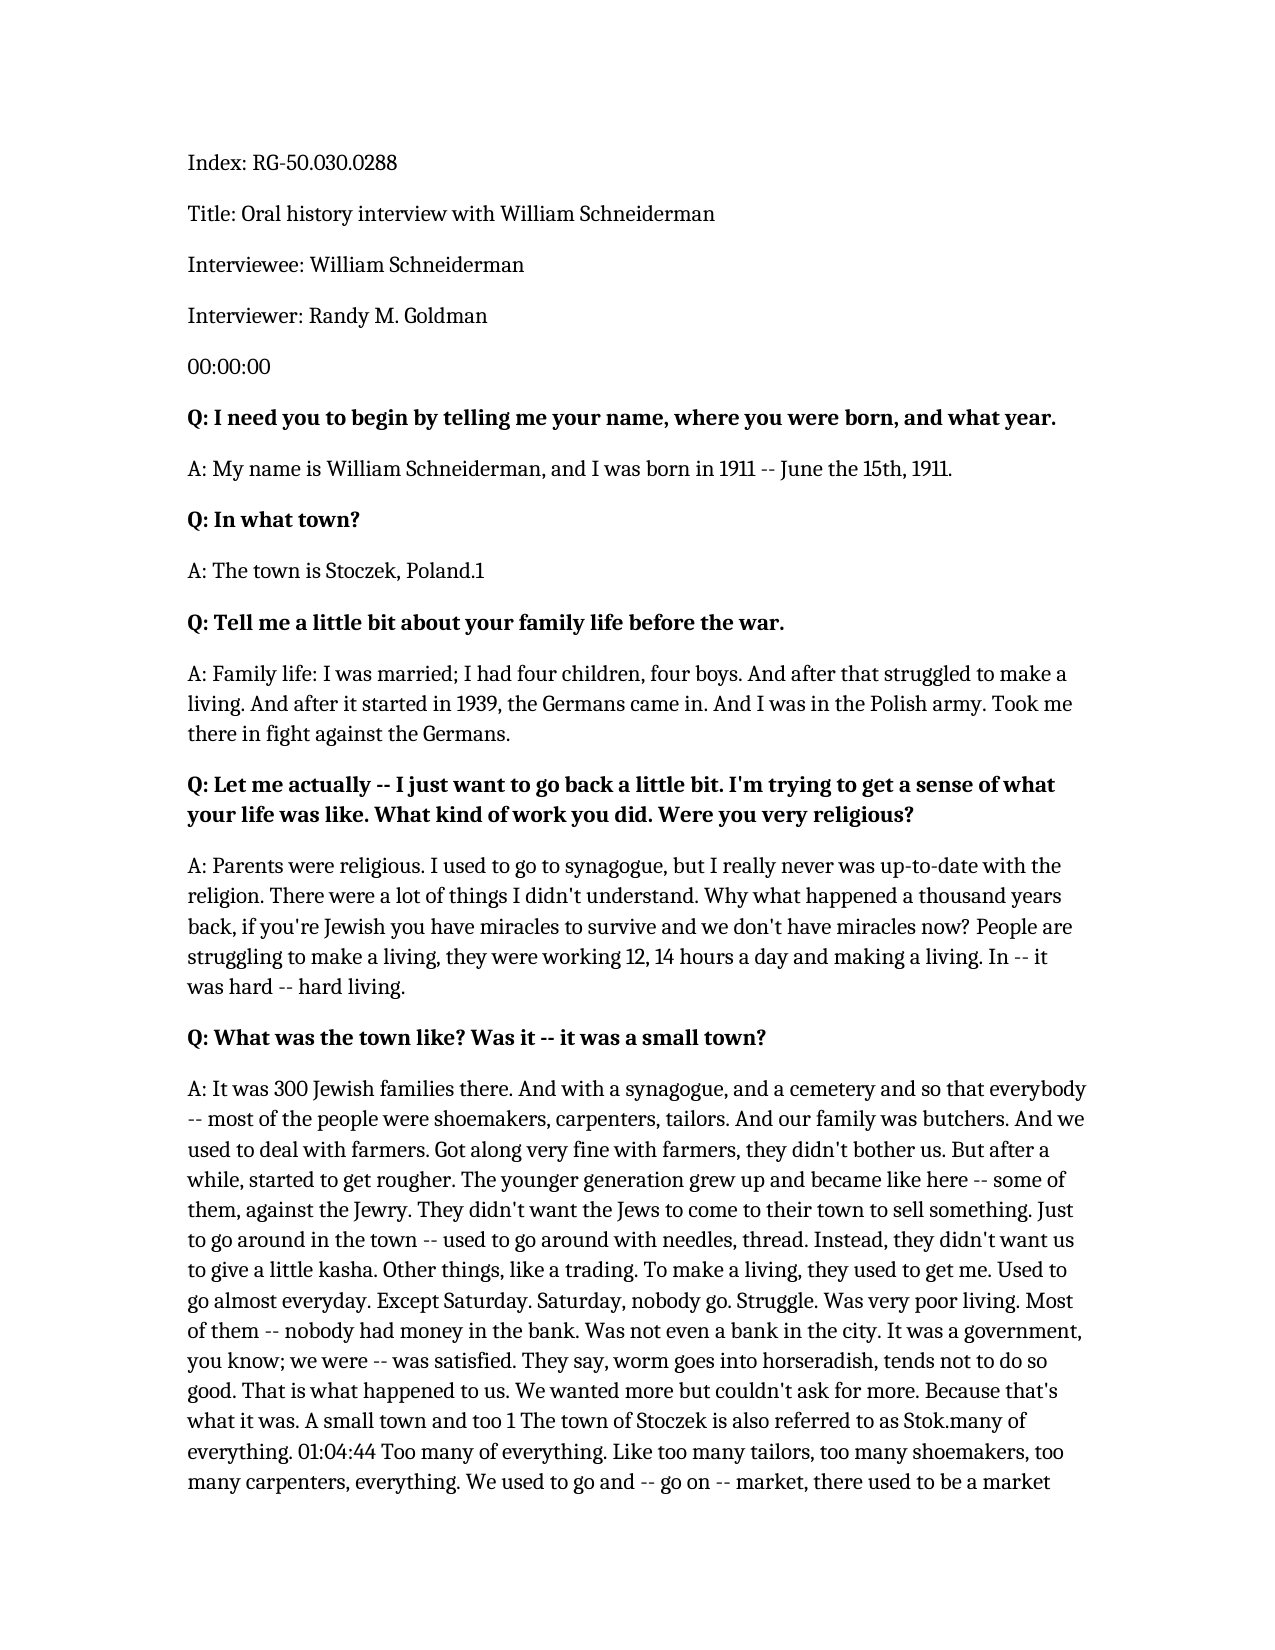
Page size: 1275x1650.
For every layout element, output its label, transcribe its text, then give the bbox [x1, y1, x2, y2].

text A: Parents were religious. I used to go to synagogue, but I really never was up-to-date with the religion. There were a lot of things I didn't understand. Why what happened a thousand years back, if you're Jewish you have miracles to survive and we don't have miracles now? People are struggling to make a living, they were working 12, 14 hours a day and making a living. In -- it was hard -- hard living. [187, 853, 1087, 1000]
text Interviewer: Randy M. Goldman [187, 303, 1087, 329]
text Q: What was the town like? Was it -- it was a small town? [187, 1025, 1087, 1051]
text Q: In what town? [187, 507, 1087, 534]
text Index: RG-50.030.0288 [187, 150, 1087, 176]
text 00:00:00 [187, 354, 1087, 381]
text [187, 1076, 1087, 1495]
text Interviewee: William Schneiderman [187, 252, 1087, 278]
text A: The town is Stoczek, Poland.1 [187, 558, 1087, 585]
text A: Family life: I was married; I had four children, four boys. And after that struggled to make a living. And after it started in 1939, the Germans came in. And I was in the Polish army. Took me there in fight against the Germans. [187, 660, 1087, 747]
text Q: Let me actually -- I just want to go back a little bit. I'm trying to get a sense of what your life was like. What kind of work you did. Were you very religious? [187, 772, 1087, 828]
text Q: Tell me a little bit about your family life before the war. [187, 609, 1087, 636]
text Title: Oral history interview with William Schneiderman [187, 201, 1087, 227]
text Q: I need you to begin by telling me your name, where you were born, and what year. [187, 405, 1087, 432]
text A: My name is William Schneiderman, and I was born in 1911 -- June the 15th, 1911. [187, 456, 1087, 483]
